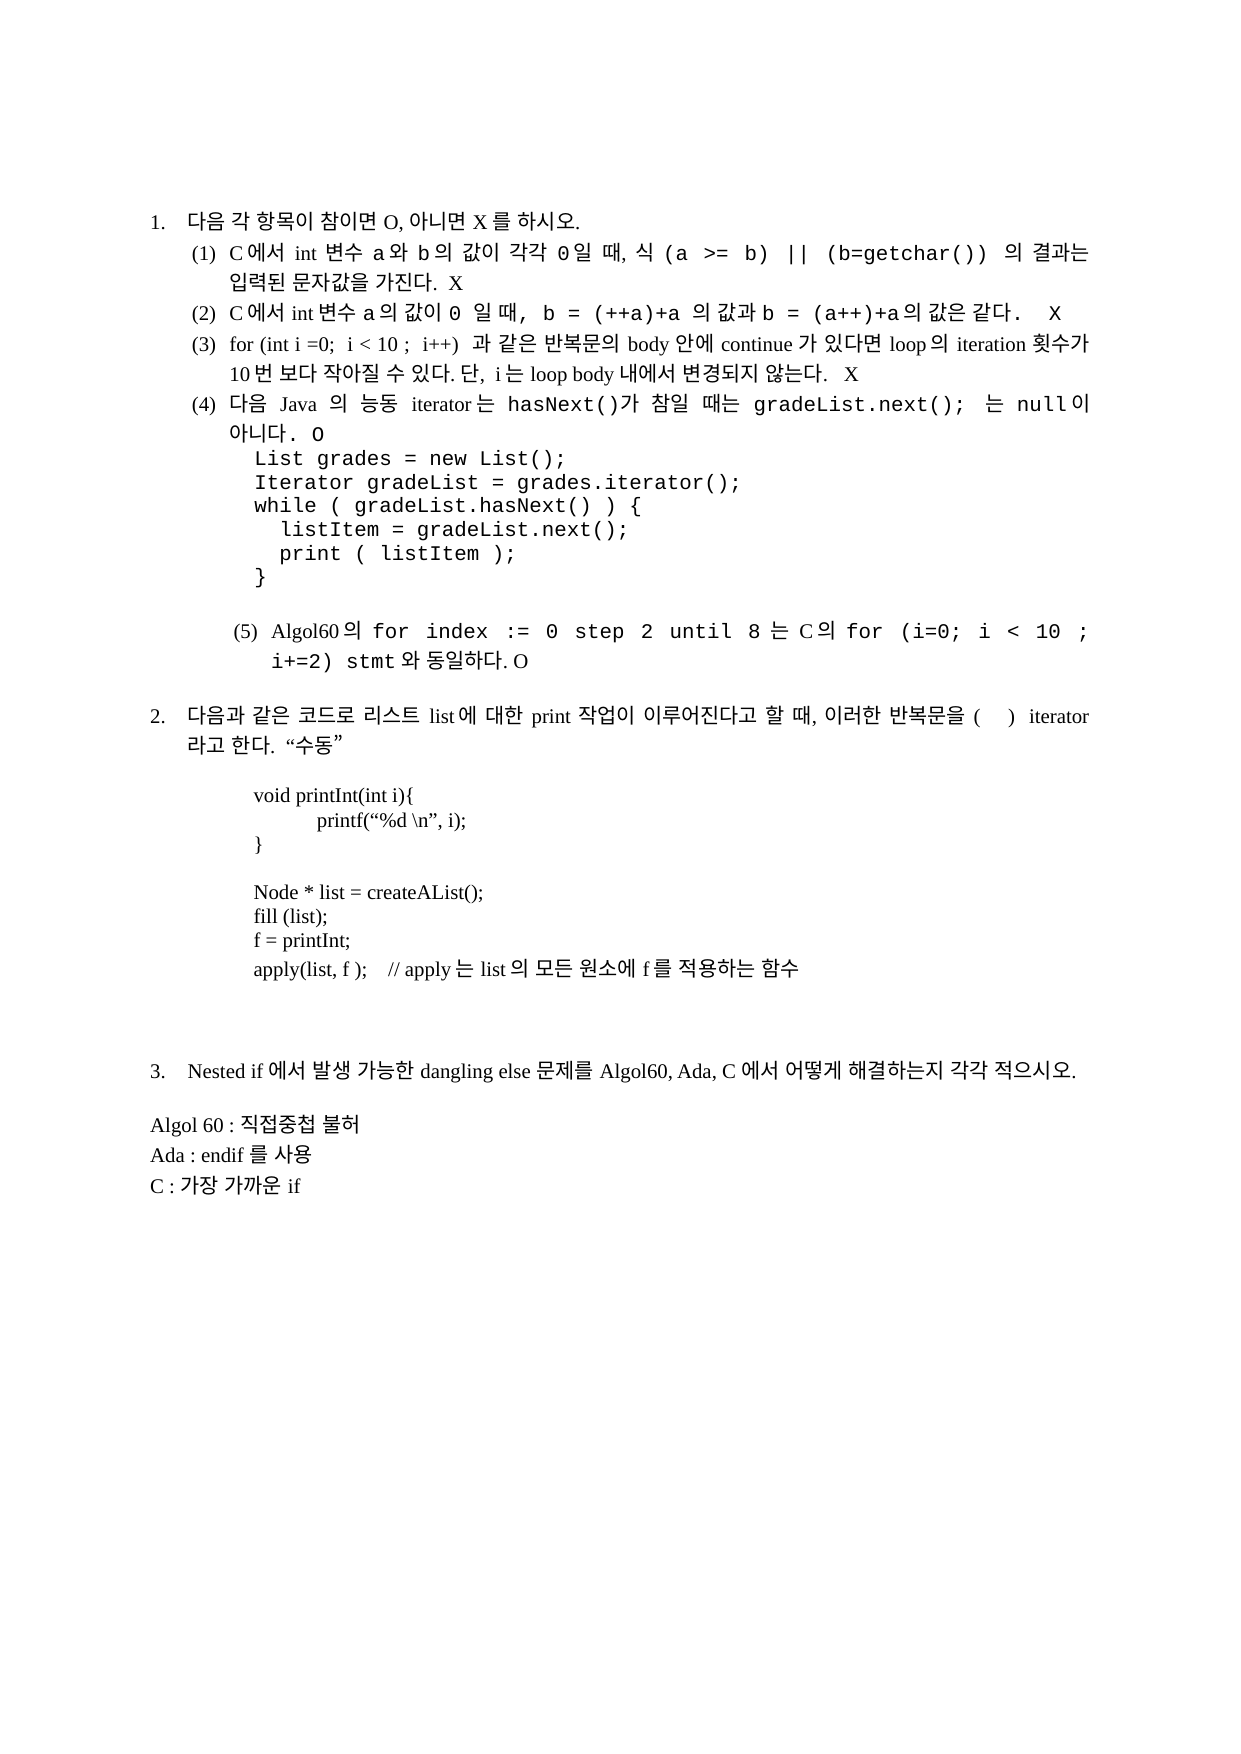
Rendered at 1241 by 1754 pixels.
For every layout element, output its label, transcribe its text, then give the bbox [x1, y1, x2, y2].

text fill (list); [253, 904, 1090, 928]
text Ada : endif 를 사용 [150, 1139, 1090, 1169]
text while ( gradeList.hasNext() ) { [254, 495, 1090, 519]
text Algol 60 : 직접중첩 불허 [150, 1108, 1090, 1139]
text } [253, 832, 1090, 856]
text f = printInt; [253, 928, 1090, 952]
list Algol60의 for index := 0 step 2 until 8 는 C의 for (i=0; i < 10 ; i+=2) stmt 와 동일하다. O [233, 614, 1090, 675]
list C에서 int 변수 a와 b의 값이 각각 0일 때, 식 (a >= b) || (b=getchar()) 의 결과는 입력된 문자값을 가진다. X [192, 236, 1090, 296]
list 다음 Java 의 능동 iterator는 hasNext()가 참일 때는 gradeList.next(); 는 null이 아니다. O [192, 387, 1090, 448]
text Iterator gradeList = grades.iterator(); [254, 472, 1090, 495]
text List grades = new List(); [254, 448, 1090, 472]
text void printInt(int i){ [253, 783, 1090, 807]
text Node * list = createAList(); [253, 880, 1090, 904]
list for (int i =0; i < 10 ; i++) 과 같은 반복문의 body 안에 continue 가 있다면 loop의 iteration 횟수가 10번 보다 작아질 수 있다. 단, i는 loop body 내에서 변경되지 않는다. X [192, 327, 1090, 387]
list Nested if 에서 발생 가능한 dangling else 문제를 Algol60, Ada, C 에서 어떻게 해결하는지 각각 적으시오. [150, 1054, 1090, 1084]
text C : 가장 가까운 if [150, 1169, 1090, 1199]
text apply(list, f ); // apply는 list의 모든 원소에 f를 적용하는 함수 [253, 952, 1090, 982]
list C에서 int 변수 a의 값이 0 일 때, b = (++a)+a 의 값과 b = (a++)+a의 값은 같다. X [192, 296, 1090, 327]
list 다음 각 항목이 참이면 O, 아니면 X 를 하시오. [150, 206, 1090, 236]
list 다음과 같은 코드로 리스트 list에 대한 print 작업이 이루어진다고 할 때, 이러한 반복문을 ( ) iterator 라고 한다. “수동” [150, 699, 1090, 759]
text printf(“%d \n”, i); [253, 807, 1090, 832]
text listItem = gradeList.next(); [254, 519, 1090, 543]
text } [254, 566, 1090, 590]
text print ( listItem ); [254, 543, 1090, 566]
